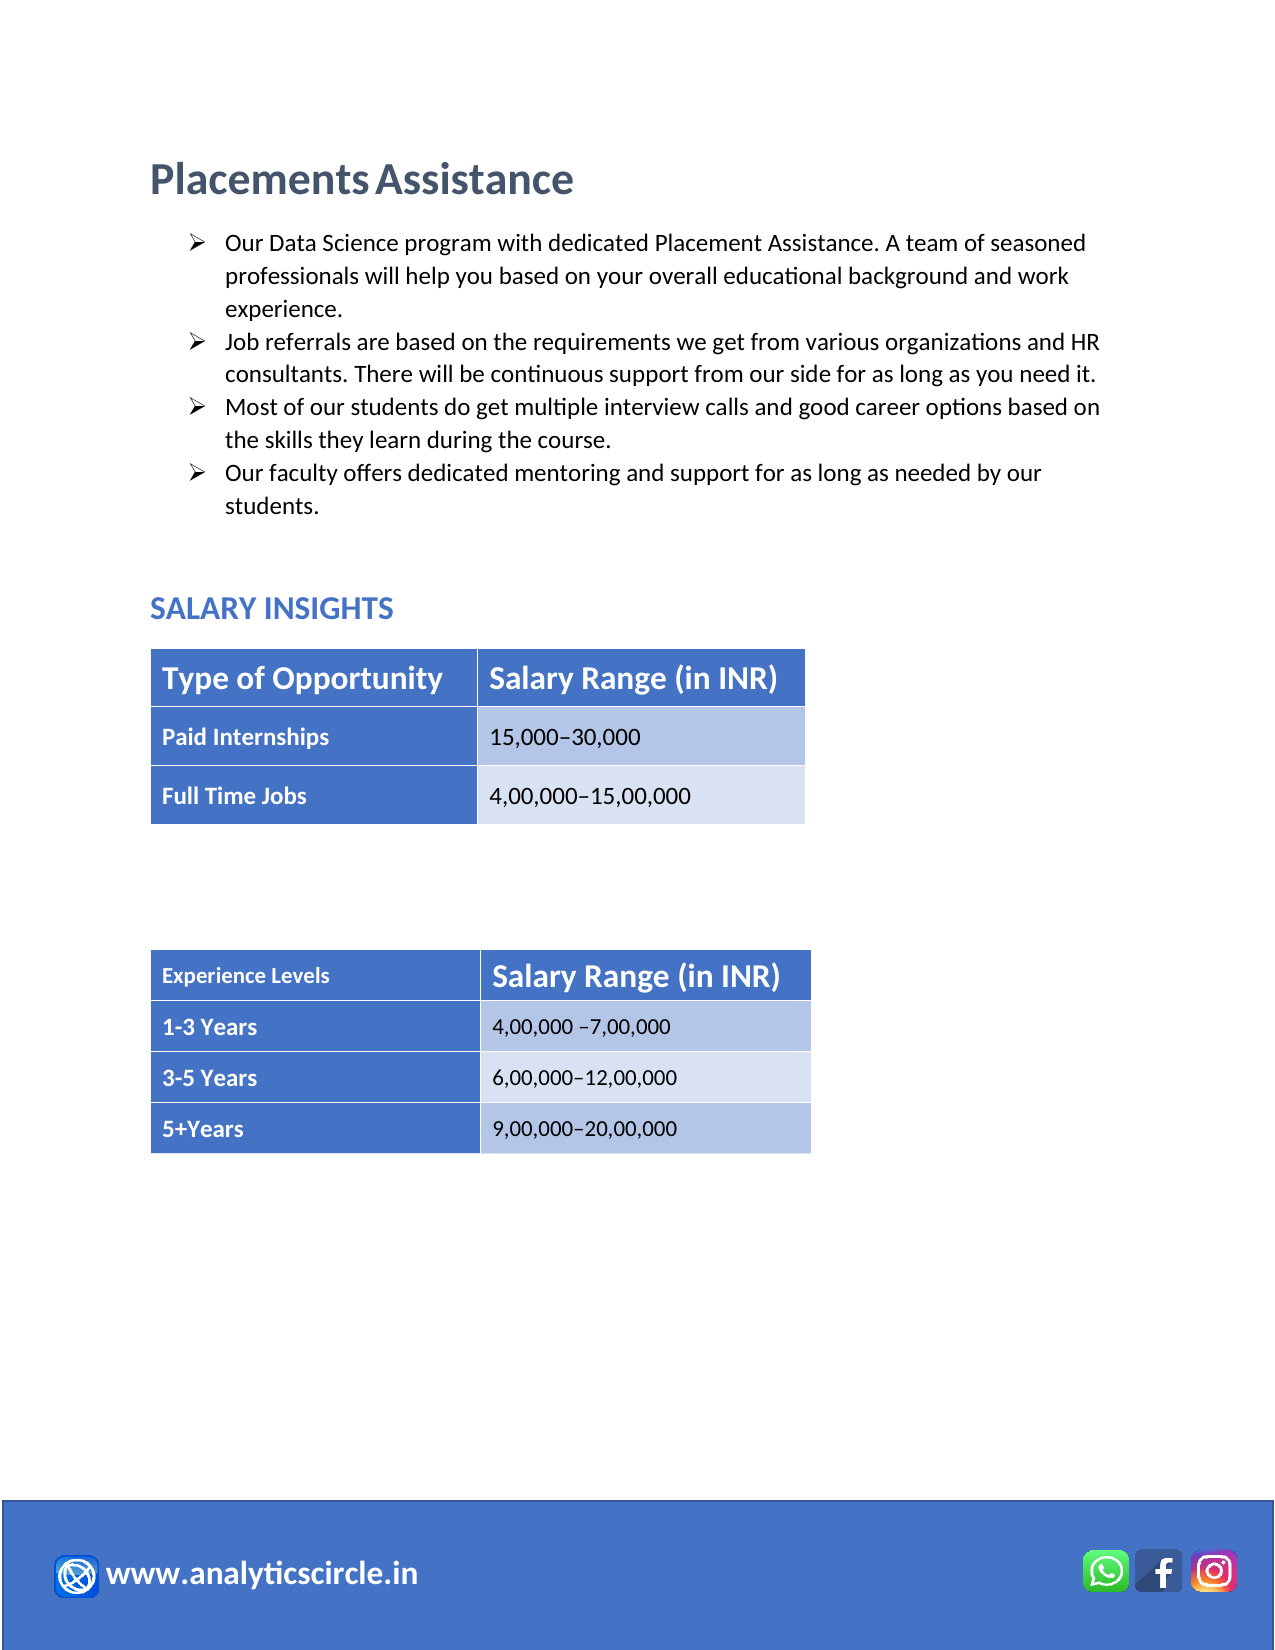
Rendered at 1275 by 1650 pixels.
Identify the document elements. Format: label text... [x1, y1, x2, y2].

text SALARY INSIGHTS [150, 587, 1125, 627]
table_cell 6,00,000–12,00,000 [481, 1052, 811, 1102]
list Job referrals are based on the requirements we get from various organizations and HR consultants. There will be continuous support from our side for as long as you need it. [187, 326, 1125, 389]
table_cell Paid Internships [151, 707, 477, 765]
list Most of our students do get multiple interview calls and good career options based on the skills they learn during the course. [187, 392, 1125, 455]
table_cell 15,000–30,000 [478, 707, 805, 765]
table_cell 4,00,000 –7,00,000 [481, 1001, 811, 1051]
picture [1191, 1549, 1237, 1592]
table_header Experience Levels [151, 950, 480, 1000]
table_cell 9,00,000–20,00,000 [481, 1103, 811, 1153]
list Our faculty offers dedicated mentoring and support for as long as needed by our students. [187, 457, 1125, 521]
table_header Salary Range (in INR) [478, 649, 805, 706]
table_cell 4,00,000–15,00,000 [478, 766, 805, 824]
table_header Type of Opportunity [151, 649, 477, 706]
picture [1135, 1549, 1182, 1592]
table_cell 5+Years [151, 1103, 480, 1153]
table_cell Full Time Jobs [151, 766, 477, 824]
list Our Data Science program with dedicated Placement Assistance. A team of seasoned professionals will help you based on your overall educational background and work experience. [187, 227, 1125, 323]
text Placements Assistance [150, 150, 1125, 206]
picture [1083, 1550, 1129, 1592]
table_cell 3-5 Years [151, 1052, 480, 1102]
table_header Salary Range (in INR) [481, 950, 811, 1000]
table_cell 1-3 Years [151, 1001, 480, 1051]
picture [54, 1555, 99, 1598]
